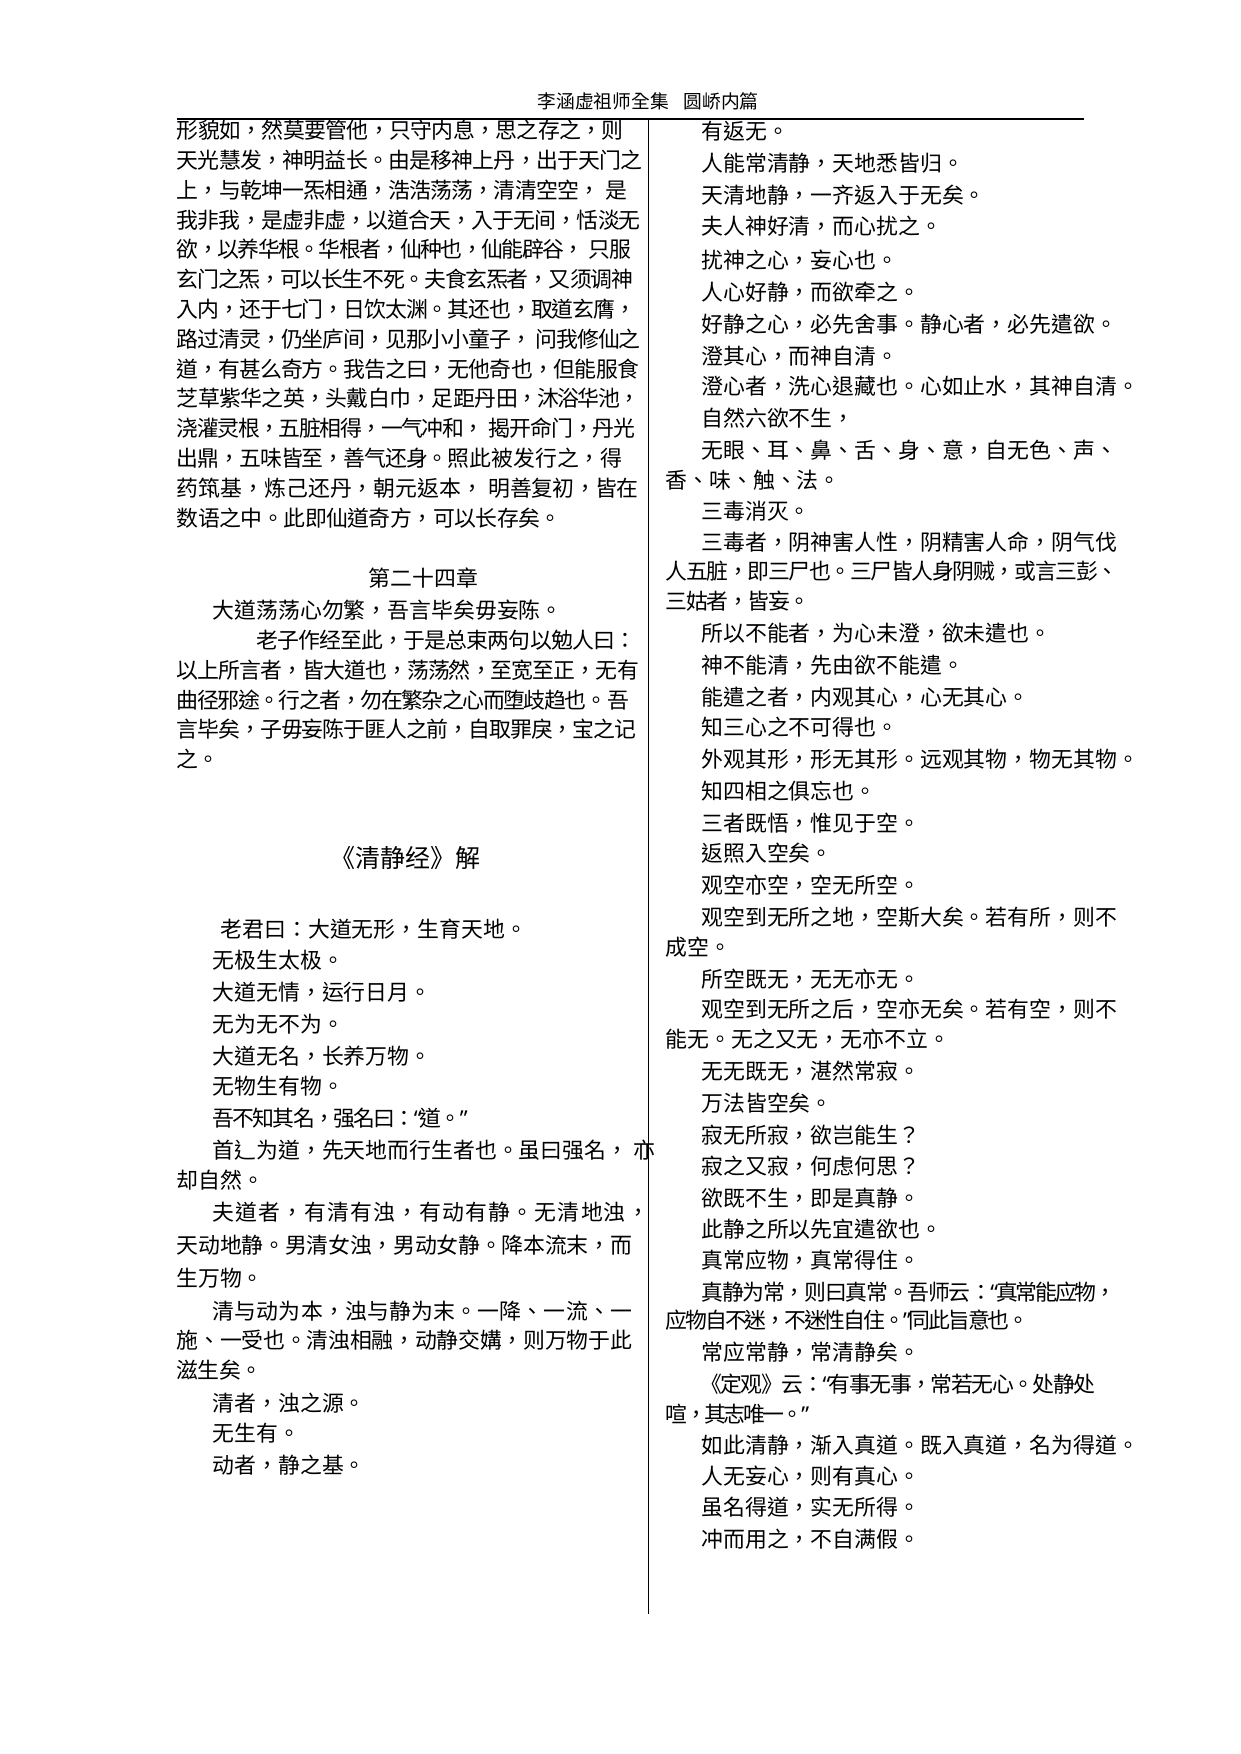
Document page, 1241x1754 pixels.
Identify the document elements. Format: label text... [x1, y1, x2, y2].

text 清者，浊之源。 [212, 1388, 656, 1417]
text 首辶为道，先天地而行生者也。虽曰强名， 亦却自然。 [177, 1135, 656, 1194]
text 大道无名，长养万物。 [212, 1041, 656, 1071]
text 老子作经至此，于是总束两句以勉人曰： 以上所言者，皆大道也，荡荡然，至宽至正，无有曲径邪途。行之者，勿在繁杂之心而堕歧趋也。吾言毕矣，子毋妄陈于匪人之前，自取罪戾，宝之记之。 [177, 625, 644, 774]
text 能遣之者，内观其心，心无其心。 [701, 682, 1157, 712]
text 三毒者，阴神害人性，阴精害人命，阴气伐人五脏，即三尸也。三尸皆人身阴贼，或言三彭、三姑者，皆妄。 [665, 527, 1133, 616]
text 第二十四章 [369, 563, 656, 592]
text 三者既悟，惟见于空。 [701, 808, 1157, 838]
text 扰神之心，妄心也。 [701, 243, 1157, 274]
text 寂无所寂，欲岂能生？ 寂之又寂，何虑何思？ 欲既不生，即是真静。 此静之所以先宜遣欲也。真常应物，真常得住。 [701, 1120, 942, 1275]
text 观空亦空，空无所空。 [701, 871, 1157, 900]
subtitle 《清静经》解 [318, 840, 491, 874]
text 有返无。 [701, 116, 1157, 146]
text 大道荡荡心勿繁，吾言毕矣毋妄陈。 [212, 595, 656, 624]
text 动者，静之基。 [212, 1450, 656, 1480]
text 三毒消灭。 [701, 496, 1157, 526]
text 人心好静，而欲牵之。 [701, 277, 1157, 306]
text 常应常静，常清静矣。 [701, 1337, 1157, 1367]
text 人无妄心，则有真心。虽名得道，实无所得。冲而用之，不自满假。 [701, 1461, 920, 1554]
text 无生有。 [212, 1418, 656, 1448]
text 观空到无所之地，空斯大矣。若有所，则不成空。 [665, 902, 1117, 962]
text 无无既无，湛然常寂。 [701, 1056, 1157, 1086]
text 真静为常，则曰真常。吾师云：“真常能应物，应物自不迷，不迷性自住。”同此旨意也。 [665, 1278, 1133, 1335]
text 无为无不为。 [212, 1009, 656, 1038]
text 返照入空矣。 [701, 838, 1157, 868]
text 吾不知其名，强名曰：“道。” [212, 1103, 656, 1133]
text 如此清静，渐入真道。既入真道，名为得道。 [701, 1431, 1157, 1460]
text 无物生有物。 [212, 1071, 656, 1101]
text 澄其心，而神自清。 [701, 341, 1157, 370]
text 万法皆空矣。 [701, 1088, 1157, 1118]
text 无眼、耳、鼻、舌、身、意，自无色、声、香、味、触、法。 [665, 435, 1145, 494]
text 大道无情，运行日月。 [212, 977, 656, 1007]
text 知三心之不可得也。 [701, 712, 1157, 742]
text 老君曰：大道无形，生育天地。 [220, 914, 656, 944]
text 清与动为本，浊与静为末。一降、一流、一施、一受也。清浊相融，动静交媾，则万物于此滋生矣。 [177, 1296, 633, 1385]
text 神不能清，先由欲不能遣。 [701, 650, 1157, 679]
text 好静之心，必先舍事。静心者，必先遣欲。 [701, 308, 1157, 338]
text 外观其形，形无其形。远观其物，物无其物。 [701, 744, 1157, 774]
text 观空到无所之后，空亦无矣。若有空，则不能无。无之又无，无亦不立。 [665, 994, 1117, 1054]
text 所以不能者，为心未澄，欲未遣也。 [701, 618, 1157, 648]
text 夫道者，有清有浊，有动有静。无清地浊， 天动地静。男清女浊，男动女静。降本流末，而 生万物。 [177, 1197, 656, 1292]
text 澄心者，洗心退藏也。心如止水，其神自清。 [701, 371, 1157, 401]
text 人能常清静，天地悉皆归。 天清地静，一齐返入于无矣。夫人神好清，而心扰之。 [701, 148, 986, 241]
text 自然六欲不生， [701, 403, 1157, 433]
text 无极生太极。 [212, 945, 656, 974]
text 《定观》云：“有事无事，常若无心。处静处喧，其志唯一。” [665, 1369, 1122, 1428]
text 知四相之俱忘也。 [701, 776, 1157, 806]
text 所空既无，无无亦无。 [701, 964, 1157, 994]
text 形貌如，然莫要管他，只守内息，思之存之，则天光慧发，神明益长。由是移神上丹，出于天门之上，与乾坤一炁相通，浩浩荡荡，清清空空， 是我非我，是虚非虚，以道合天，入于无间，恬淡无欲，以养华根。华根者，仙种也，仙能辟谷， 只服玄门之炁，可以长生不死。夫食玄炁者，又须调神入内，还于七门，日饮太渊。其还也，取道玄膺，路过清灵，仍坐庐间，见那小小童子， 问我修仙之道，有甚么奇方。我告之曰，无他奇也，但能服食芝草紫华之英，头戴白巾，足距丹田，沐浴华池，浇灌灵根，五脏相得，一气冲和， 揭开命门，丹光出鼎，五味皆至，善气还身。照此被发行之，得药筑基，炼己还丹，朝元返本， 明善复初，皆在数语之中。此即仙道奇方，可以长存矣。 [177, 115, 644, 532]
